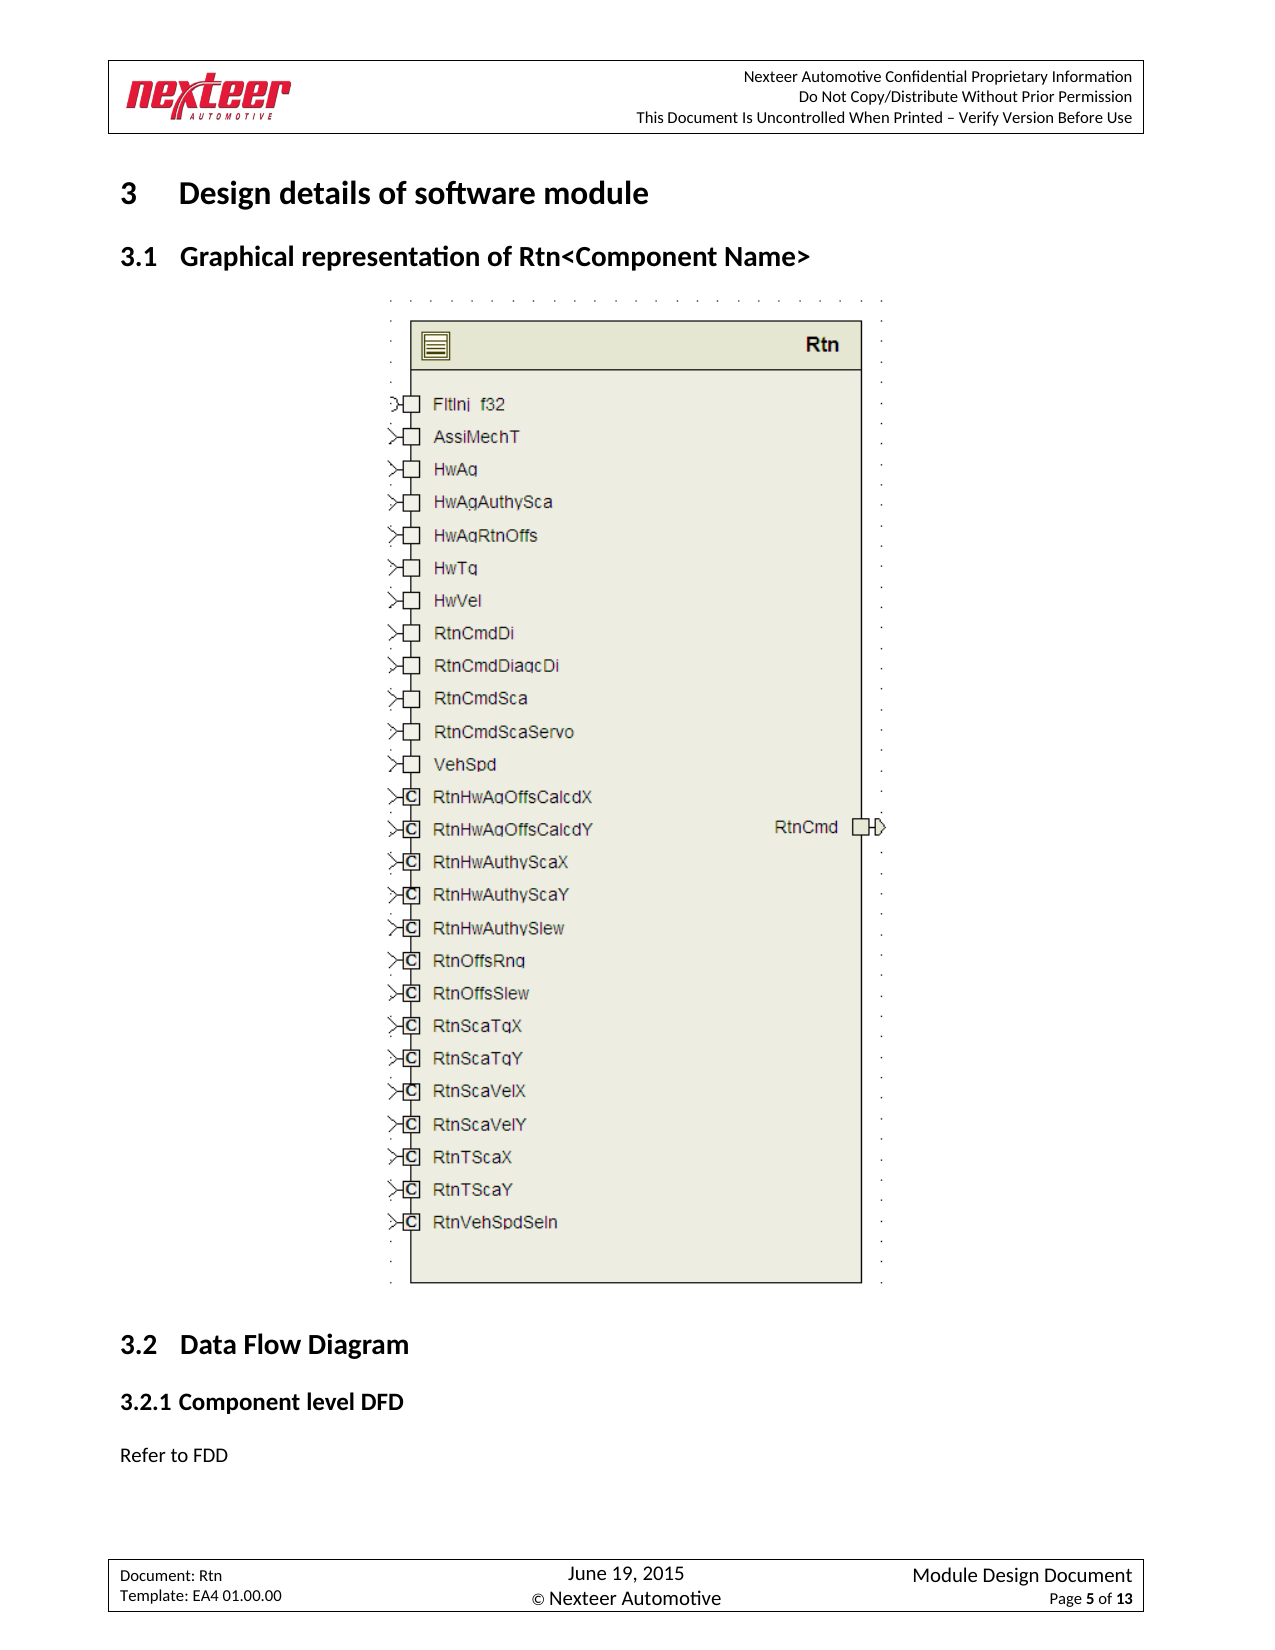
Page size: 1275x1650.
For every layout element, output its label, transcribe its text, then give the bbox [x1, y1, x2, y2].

subtitle Data Flow Diagram [120, 1326, 1155, 1361]
picture [120, 61, 295, 133]
text Refer to FDD [120, 1442, 1155, 1467]
subtitle Graphical representation of Rtn [120, 238, 1155, 273]
subtitle Design details of software module [120, 172, 1155, 213]
subtitle Component level DFD [120, 1386, 1155, 1417]
picture [384, 298, 891, 1301]
